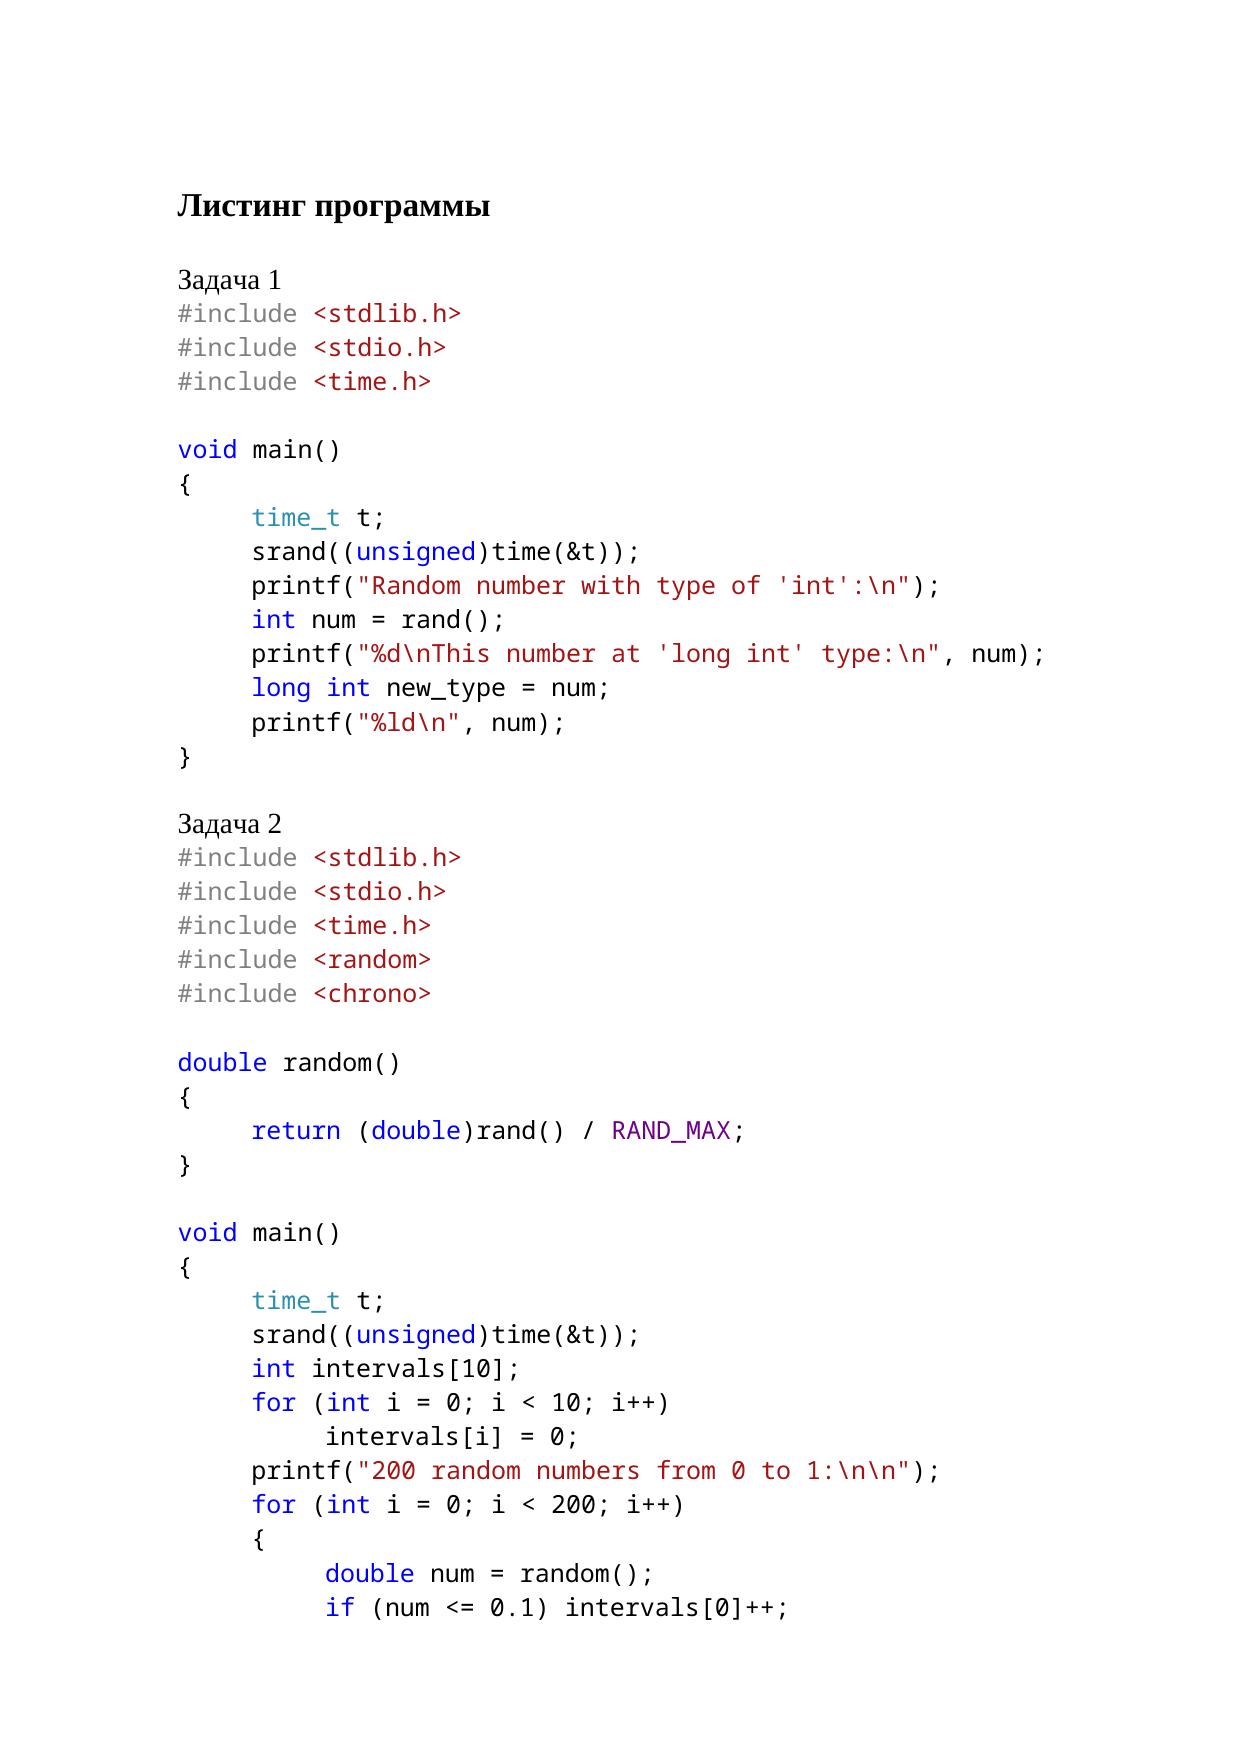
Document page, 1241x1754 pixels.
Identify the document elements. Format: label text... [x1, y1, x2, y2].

text #include <time.h> [177, 908, 1152, 942]
text void main() [177, 432, 1152, 466]
text { [177, 1249, 1152, 1283]
text Задача 1 [177, 262, 1152, 295]
text srand((unsigned)time(&t)); [177, 534, 1152, 568]
text #include <stdlib.h> [177, 295, 1152, 329]
text time_t t; [177, 500, 1152, 534]
text printf("%d\nThis number at 'long int' type:\n", num); [177, 636, 1152, 670]
text double num = random(); [177, 1555, 1152, 1589]
text int num = rand(); [177, 602, 1152, 636]
text time_t t; [177, 1283, 1152, 1317]
text printf("%ld\n", num); [177, 704, 1152, 738]
text #include <random> [177, 942, 1152, 976]
text void main() [177, 1214, 1152, 1249]
text for (int i = 0; i < 10; i++) [177, 1385, 1152, 1419]
text { [177, 1078, 1152, 1112]
text #include <stdlib.h> [177, 840, 1152, 874]
text double random() [177, 1044, 1152, 1078]
text int intervals[10]; [177, 1351, 1152, 1385]
text long int new_type = num; [177, 670, 1152, 704]
text intervals[i] = 0; [177, 1419, 1152, 1453]
text printf("200 random numbers from 0 to 1:\n\n"); [177, 1453, 1152, 1487]
text } [177, 1146, 1152, 1181]
text } [177, 738, 1152, 772]
text { [177, 1521, 1152, 1555]
text return (double)rand() / RAND_MAX; [177, 1112, 1152, 1146]
text if (num <= 0.1) intervals[0]++; [177, 1589, 1152, 1623]
text Листинг программы [177, 185, 1152, 223]
text { [177, 466, 1152, 500]
text #include <stdio.h> [177, 874, 1152, 908]
text printf("Random number with type of 'int':\n"); [177, 568, 1152, 602]
text #include <stdio.h> [177, 329, 1152, 363]
text #include <chrono> [177, 976, 1152, 1010]
text for (int i = 0; i < 200; i++) [177, 1487, 1152, 1521]
text srand((unsigned)time(&t)); [177, 1317, 1152, 1351]
text #include <time.h> [177, 363, 1152, 398]
text Задача 2 [177, 806, 1152, 840]
